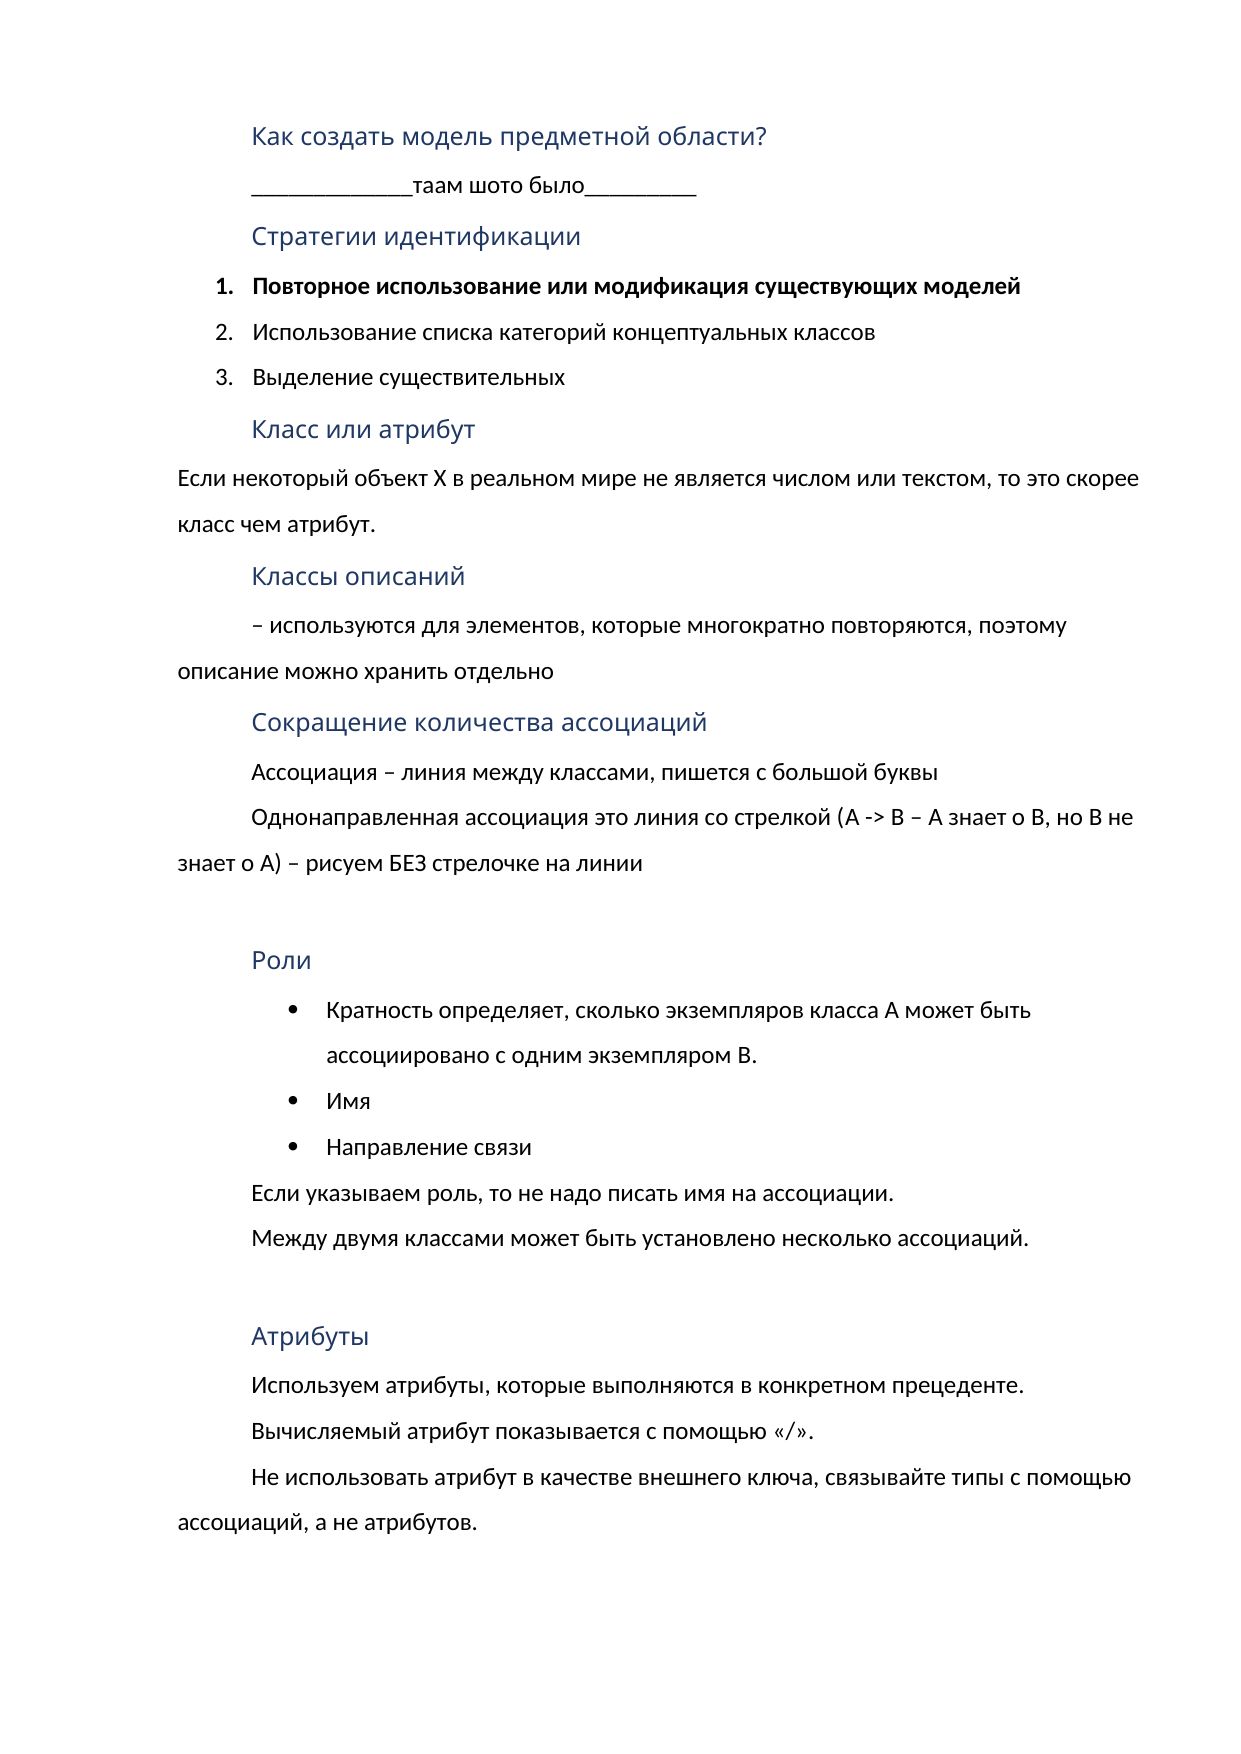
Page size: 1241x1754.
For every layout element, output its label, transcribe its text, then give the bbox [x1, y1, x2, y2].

list Кратность определяет, сколько экземпляров класса А может быть ассоциировано с одним экземпляром B. [288, 994, 1152, 1070]
subtitle Атрибуты [177, 1318, 1152, 1352]
list Имя [288, 1085, 1152, 1116]
text Ассоциация – линия между классами, пишется с большой буквы [177, 756, 1152, 786]
subtitle Стратегии идентификации [177, 219, 1152, 253]
text – используются для элементов, которые многократно повторяются, поэтому описание можно хранить отдельно [177, 609, 1152, 685]
subtitle Роли [177, 943, 1152, 977]
subtitle Сокращение количества ассоциаций [177, 705, 1152, 739]
text _____________таам шото было_________ [177, 169, 1152, 200]
text Между двумя классами может быть установлено несколько ассоциаций. [177, 1223, 1152, 1253]
text Не использовать атрибут в качестве внешнего ключа, связывайте типы с помощью ассоциаций, а не атрибутов. [177, 1461, 1152, 1537]
list Направление связи [288, 1131, 1152, 1162]
text Если указываем роль, то не надо писать имя на ассоциации. [177, 1177, 1152, 1207]
list Выделение существительных [215, 362, 1152, 392]
subtitle Класс или атрибут [177, 411, 1152, 446]
text Если некоторый объект Х в реальном мире не является числом или текстом, то это скорее класс чем атрибут. [177, 462, 1152, 539]
text Вычисляемый атрибут показывается с помощью «/». [177, 1415, 1152, 1446]
text Однонаправленная ассоциация это линия со стрелкой (A -> B – А знает о B, но B не знает о A) – рисуем БЕЗ стрелочке на линии [177, 802, 1152, 878]
text Используем атрибуты, которые выполняются в конкретном прецеденте. [177, 1369, 1152, 1400]
subtitle Как создать модель предметной области? [177, 118, 1152, 152]
subtitle Классы описаний [177, 558, 1152, 592]
list Повторное использование или модификация существующих моделей [215, 270, 1152, 301]
list Использование списка категорий концептуальных классов [215, 316, 1152, 346]
